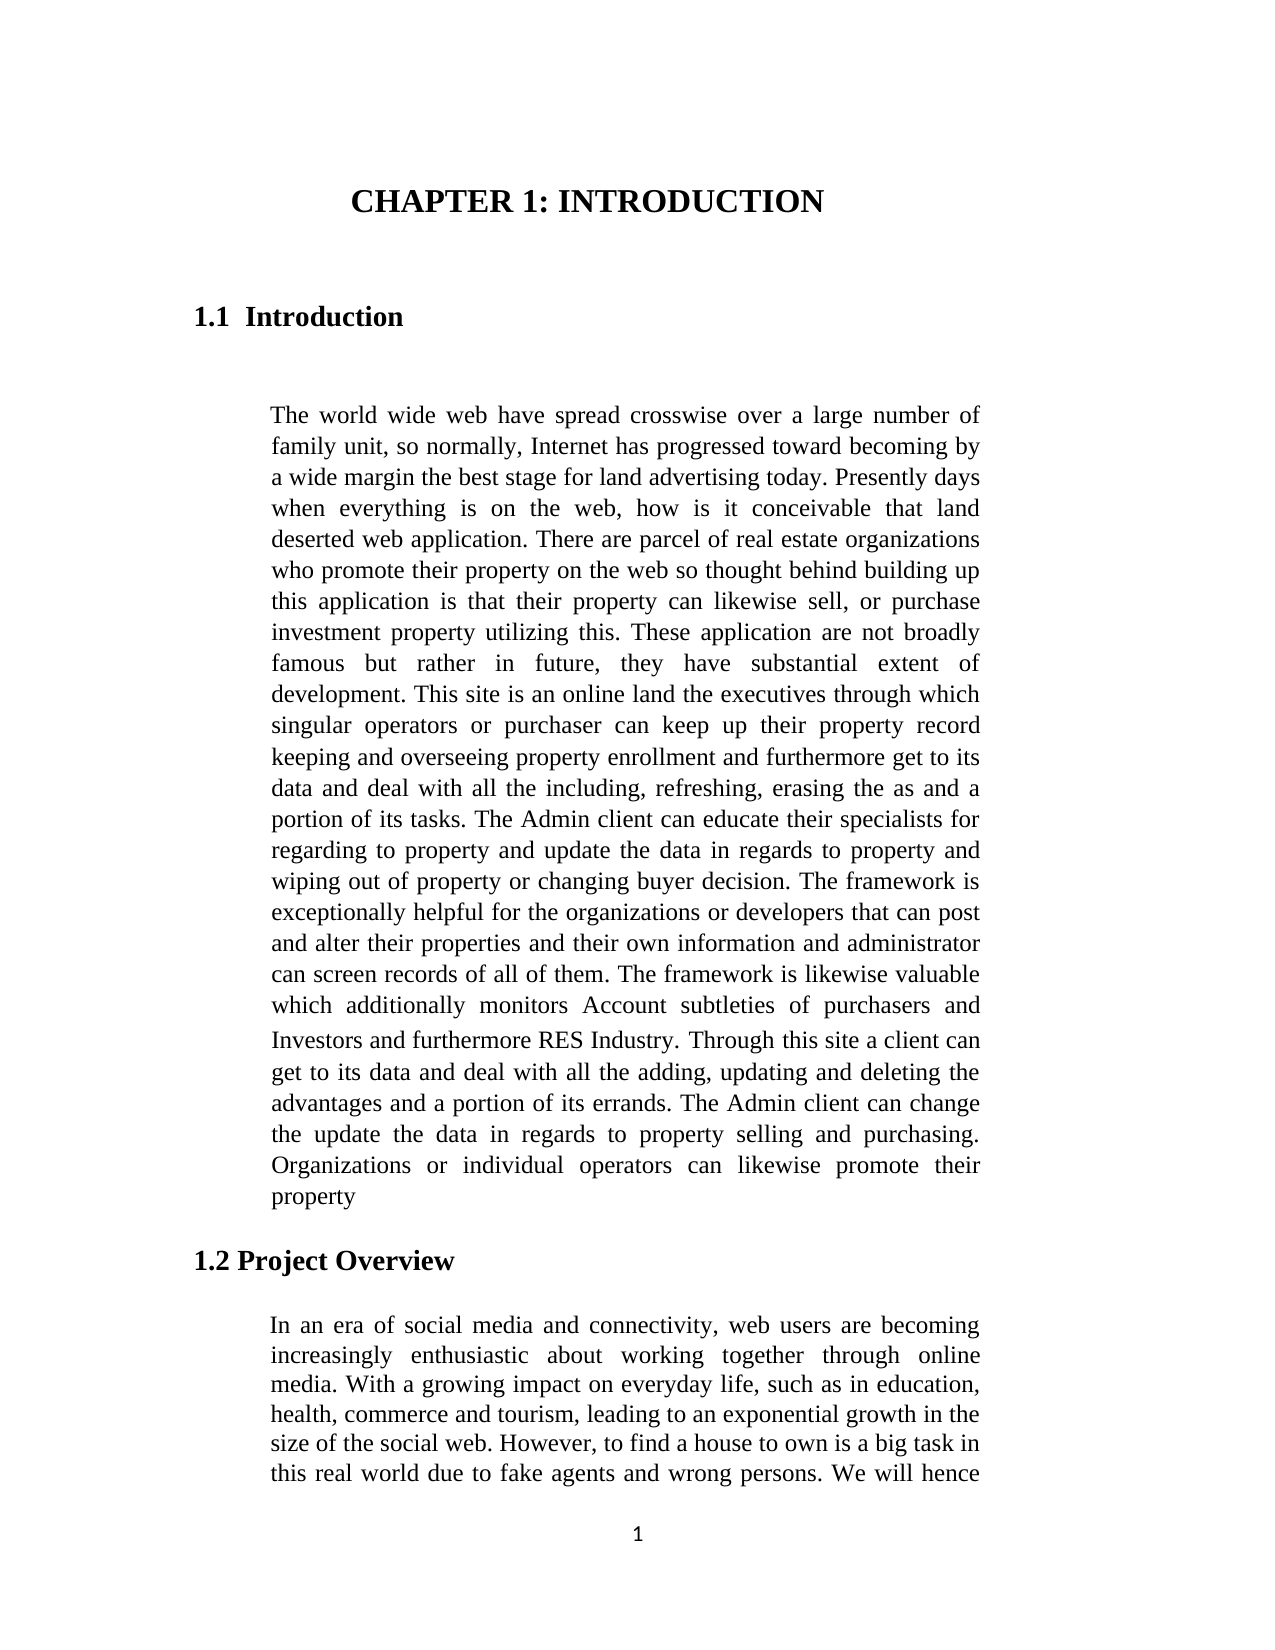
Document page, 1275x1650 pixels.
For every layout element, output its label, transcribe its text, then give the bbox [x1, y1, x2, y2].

subtitle CHAPTER 1: INTRODUCTION [219, 181, 956, 219]
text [269, 1310, 981, 1487]
subtitle 1.2 Project Overview [193, 1243, 1125, 1277]
subtitle Introduction [193, 299, 1125, 333]
subtitle The world wide web have spread crosswise over a large number of family unit, so normally, Internet has progressed toward becoming by a wide margin the best stage for land advertising today. Presently days when everything is on the web, how is it conceivable that land deserted web application. There are parcel of real estate organizations who promote their property on the web so thought behind building up this application is that their property can likewise sell, or purchase investment property utilizing this. These application are not broadly famous but rather in future, they have substantial extent of development. This site is an online land the executives through which singular operators or purchaser can keep up their property record keeping and overseeing property enrollment and furthermore get to its data and deal with all the including, refreshing, erasing the as and a portion of its tasks. The Admin client can educate their specialists for regarding to property and update the data in regards to property and wiping out of property or changing buyer decision. The framework is exceptionally helpful for the organizations or developers that can post and alter their properties and their own information and administrator can screen records of all of them. The framework is likewise valuable which additionally monitors Account subtleties of purchasers and Investors and furthermore RES Industry. Through this site a client can get to its data and deal with all the adding, updating and deleting the advantages and a portion of its errands. The Admin client can change the update the data in regards to property selling and purchasing. Organizations or individual operators can likewise promote their property [270, 400, 981, 1210]
